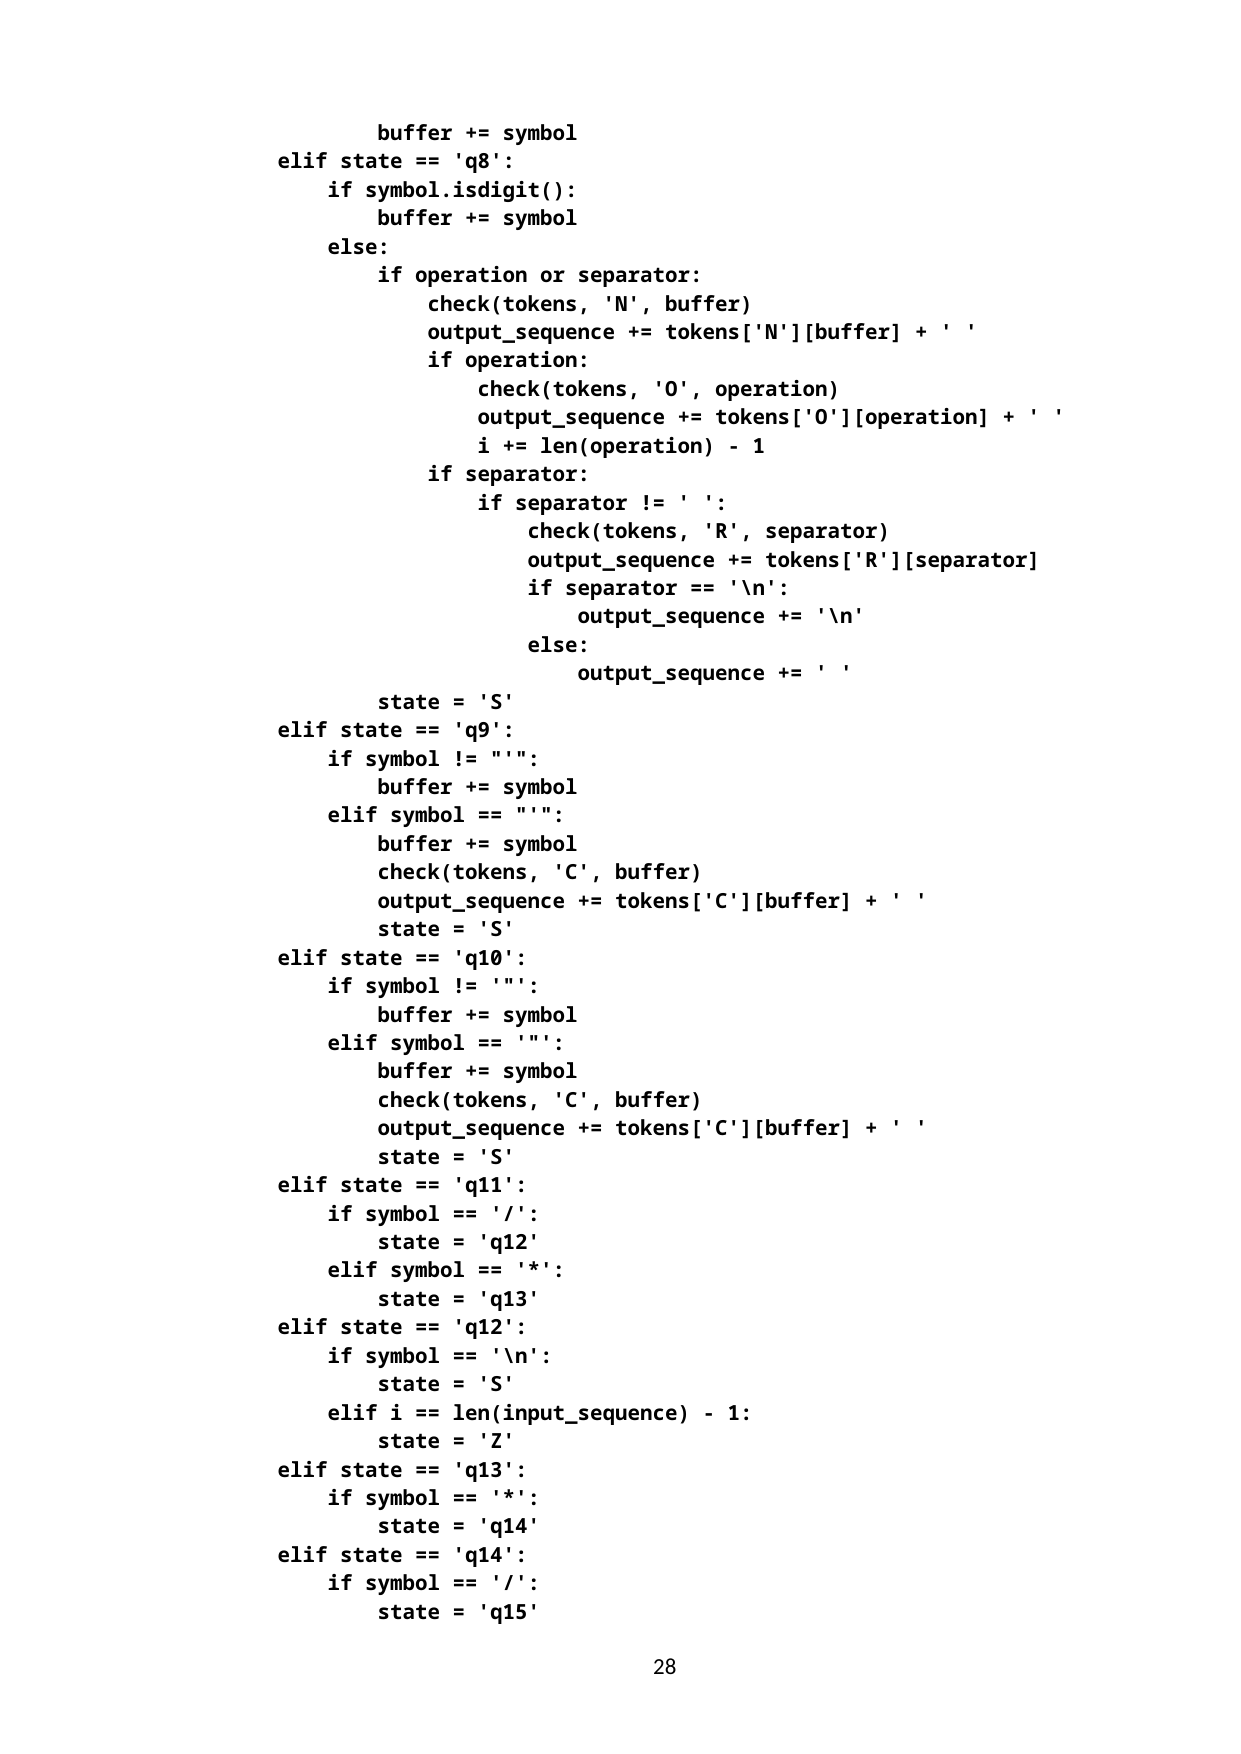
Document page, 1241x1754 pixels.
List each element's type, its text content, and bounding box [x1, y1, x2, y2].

text state = 'q15' [177, 1597, 1152, 1625]
text if symbol == '/': [177, 1199, 1152, 1227]
text elif i == len(input_sequence) - 1: [177, 1398, 1152, 1426]
text output_sequence += tokens['R'][separator] [177, 545, 1152, 573]
text if symbol.isdigit(): [177, 175, 1152, 203]
text elif state == 'q10': [177, 943, 1152, 971]
text elif state == 'q14': [177, 1540, 1152, 1568]
text output_sequence += '\n' [177, 602, 1152, 630]
text if operation or separator: [177, 260, 1152, 289]
text check(tokens, 'C', buffer) [177, 857, 1152, 886]
text state = 'S' [177, 1369, 1152, 1398]
text output_sequence += tokens['C'][buffer] + ' ' [177, 886, 1152, 914]
text buffer += symbol [177, 772, 1152, 801]
text buffer += symbol [177, 118, 1152, 147]
text buffer += symbol [177, 203, 1152, 232]
text output_sequence += tokens['N'][buffer] + ' ' [177, 317, 1152, 346]
text output_sequence += ' ' [177, 658, 1152, 687]
text elif state == 'q9': [177, 715, 1152, 744]
text else: [177, 630, 1152, 658]
text else: [177, 232, 1152, 260]
text check(tokens, 'N', buffer) [177, 289, 1152, 317]
text state = 'Z' [177, 1426, 1152, 1455]
text if symbol == '/': [177, 1568, 1152, 1597]
text state = 'S' [177, 914, 1152, 943]
text elif state == 'q11': [177, 1170, 1152, 1199]
text if symbol == '*': [177, 1483, 1152, 1512]
text elif symbol == '"': [177, 1028, 1152, 1057]
text check(tokens, 'O', operation) [177, 374, 1152, 402]
text if symbol == '\n': [177, 1341, 1152, 1369]
text elif state == 'q12': [177, 1312, 1152, 1341]
text check(tokens, 'R', separator) [177, 516, 1152, 545]
text if separator != ' ': [177, 488, 1152, 516]
text check(tokens, 'C', buffer) [177, 1085, 1152, 1113]
text if symbol != '"': [177, 971, 1152, 1000]
text i += len(operation) - 1 [177, 431, 1152, 459]
text elif state == 'q8': [177, 147, 1152, 175]
text output_sequence += tokens['C'][buffer] + ' ' [177, 1113, 1152, 1142]
text buffer += symbol [177, 1000, 1152, 1028]
text output_sequence += tokens['O'][operation] + ' ' [177, 402, 1152, 431]
text buffer += symbol [177, 829, 1152, 857]
text state = 'S' [177, 1142, 1152, 1170]
text if symbol != "'": [177, 744, 1152, 772]
text state = 'q12' [177, 1227, 1152, 1256]
text elif symbol == '*': [177, 1256, 1152, 1284]
text if separator: [177, 459, 1152, 488]
text elif symbol == "'": [177, 801, 1152, 829]
text buffer += symbol [177, 1057, 1152, 1085]
text if operation: [177, 346, 1152, 374]
text if separator == '\n': [177, 573, 1152, 602]
text state = 'S' [177, 687, 1152, 715]
text elif state == 'q13': [177, 1455, 1152, 1483]
text state = 'q13' [177, 1284, 1152, 1312]
text state = 'q14' [177, 1512, 1152, 1540]
